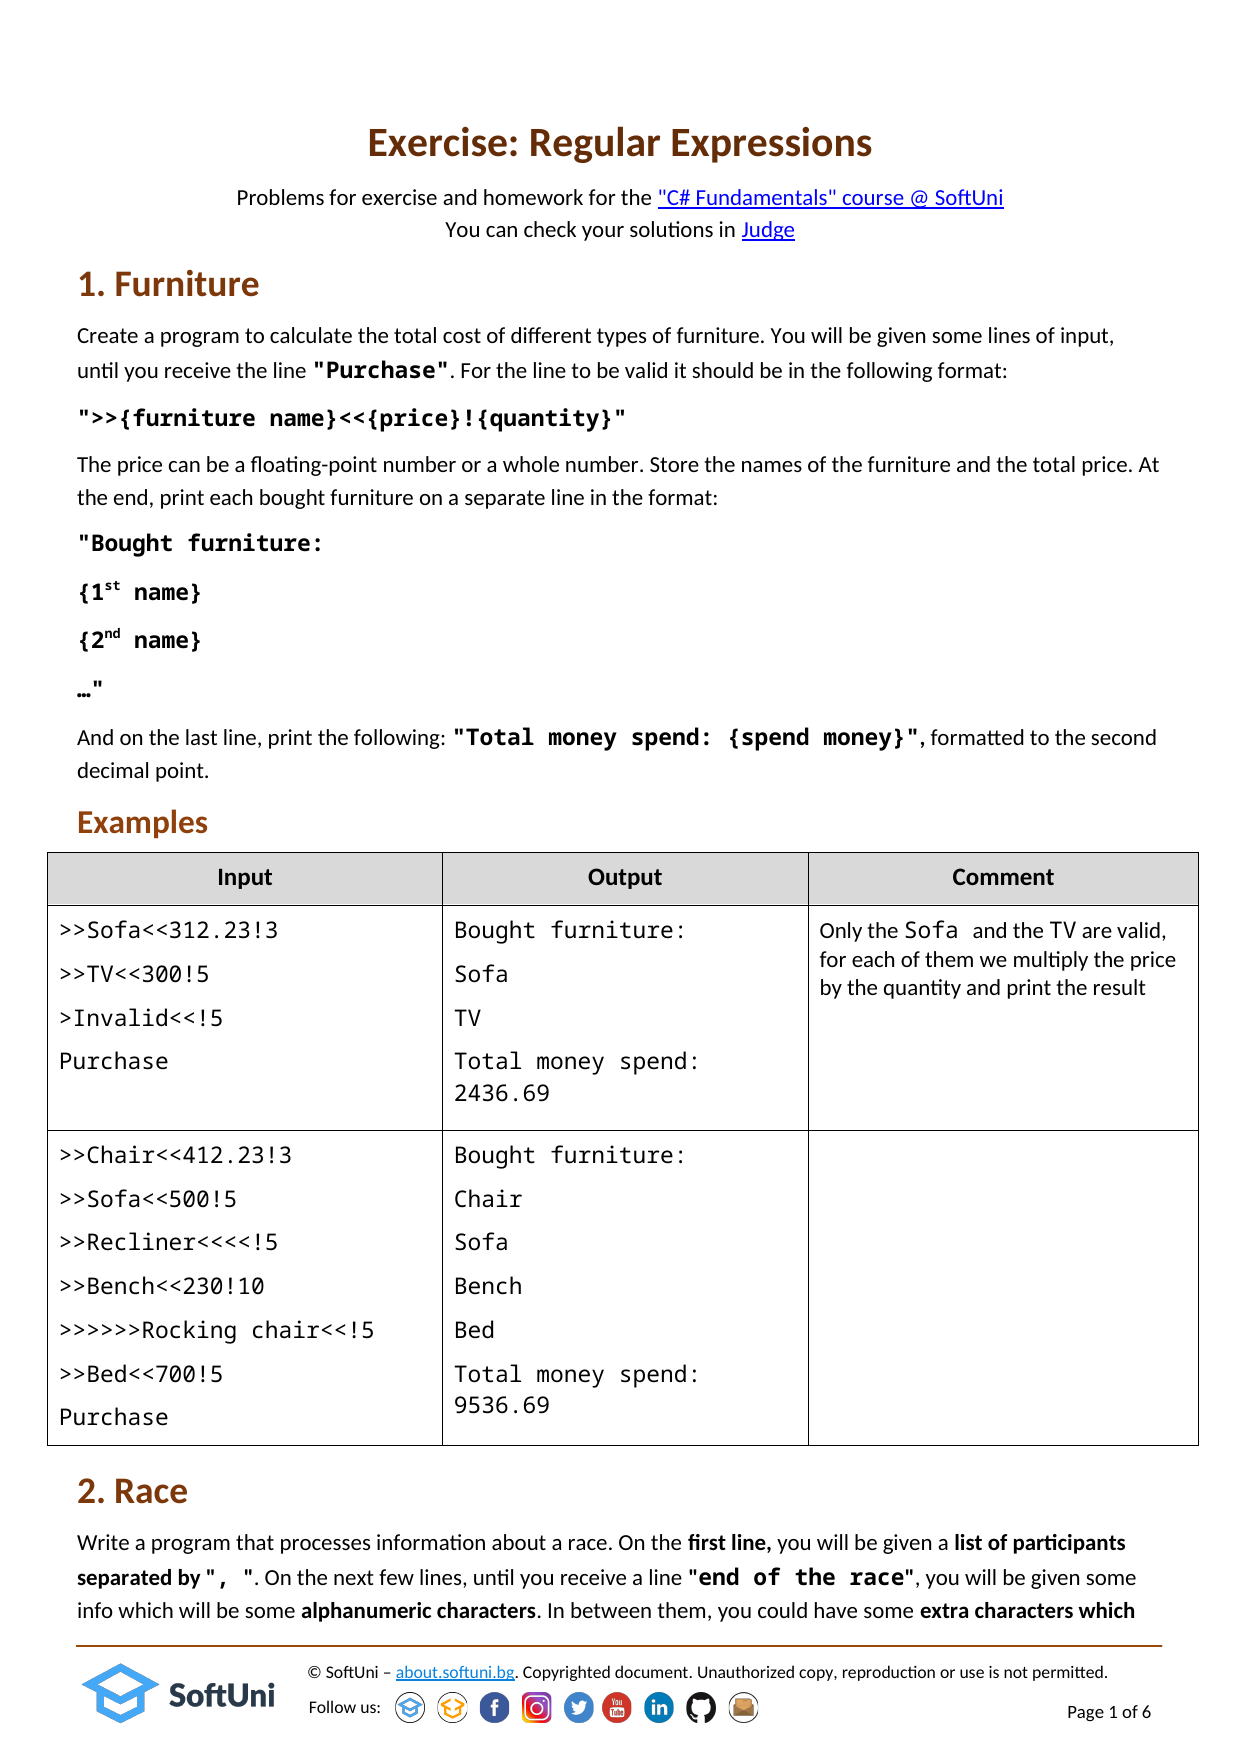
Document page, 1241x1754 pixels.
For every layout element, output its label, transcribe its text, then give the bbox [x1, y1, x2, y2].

table_cell >>Sofa<<312.23!3 >>TV<<300!5 >Invalid<<!5 Purchase [48, 906, 442, 1129]
picture [728, 1692, 759, 1723]
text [77, 1528, 1163, 1624]
picture [479, 1692, 510, 1723]
text And on the last line, print the following: "Total money spend: {spend money}", formatted to the second decimal point. [77, 721, 1163, 784]
picture [686, 1692, 716, 1723]
text "Bought furniture: [77, 527, 1163, 559]
picture [665, 1692, 674, 1701]
text …" [77, 673, 1163, 704]
picture [665, 1714, 674, 1723]
text ">>{furniture name}<<{price}!{quantity}" [77, 402, 1163, 433]
table_cell Bought furniture: Sofa TV Total money spend: 2436.69 [443, 906, 808, 1129]
table_cell Bought furniture: Chair Sofa Bench Bed Total money spend: 9536.69 [443, 1131, 808, 1445]
table_cell >>Chair<<412.23!3 >>Sofa<<500!5 >>Recliner<<<<!5 >>Bench<<230!10 >>>>>>Rocking chair<<!5 >>Bed<<700!5 Purchase [48, 1131, 442, 1445]
picture [644, 1692, 653, 1701]
table_header Comment [809, 853, 1198, 904]
subtitle Examples [77, 801, 1163, 842]
picture [644, 1714, 653, 1723]
table_cell [809, 1131, 1198, 1445]
text {2nd name} [77, 624, 1163, 656]
picture [395, 1692, 425, 1723]
subtitle Race [77, 1467, 1163, 1513]
picture [437, 1692, 468, 1723]
picture [658, 1705, 667, 1714]
table_header Output [443, 853, 808, 904]
subtitle Exercise: Regular Expressions [77, 116, 1163, 167]
table_header Input [48, 853, 442, 904]
picture [75, 1658, 281, 1729]
text Create a program to calculate the total cost of different types of furniture. You will be given some lines of input, until you receive the line "Purchase". For the line to be valid it should be in the following format: [77, 321, 1163, 385]
picture [564, 1692, 594, 1723]
picture [602, 1692, 632, 1723]
table_cell Only the Sofa and the TV are valid, for each of them we multiply the price by the quantity and print the result [809, 906, 1198, 1129]
text {1st name} [77, 576, 1163, 607]
text The price can be a floating-point number or a whole number. Store the names of the furniture and the total price. At the end, print each bought furniture on a separate line in the format: [77, 451, 1163, 511]
picture [522, 1692, 552, 1723]
subtitle Furniture [77, 260, 1163, 306]
text Problems for exercise and homework for the "C# Fundamentals" course @ SoftUni You can check your solutions in Judge [77, 183, 1163, 243]
